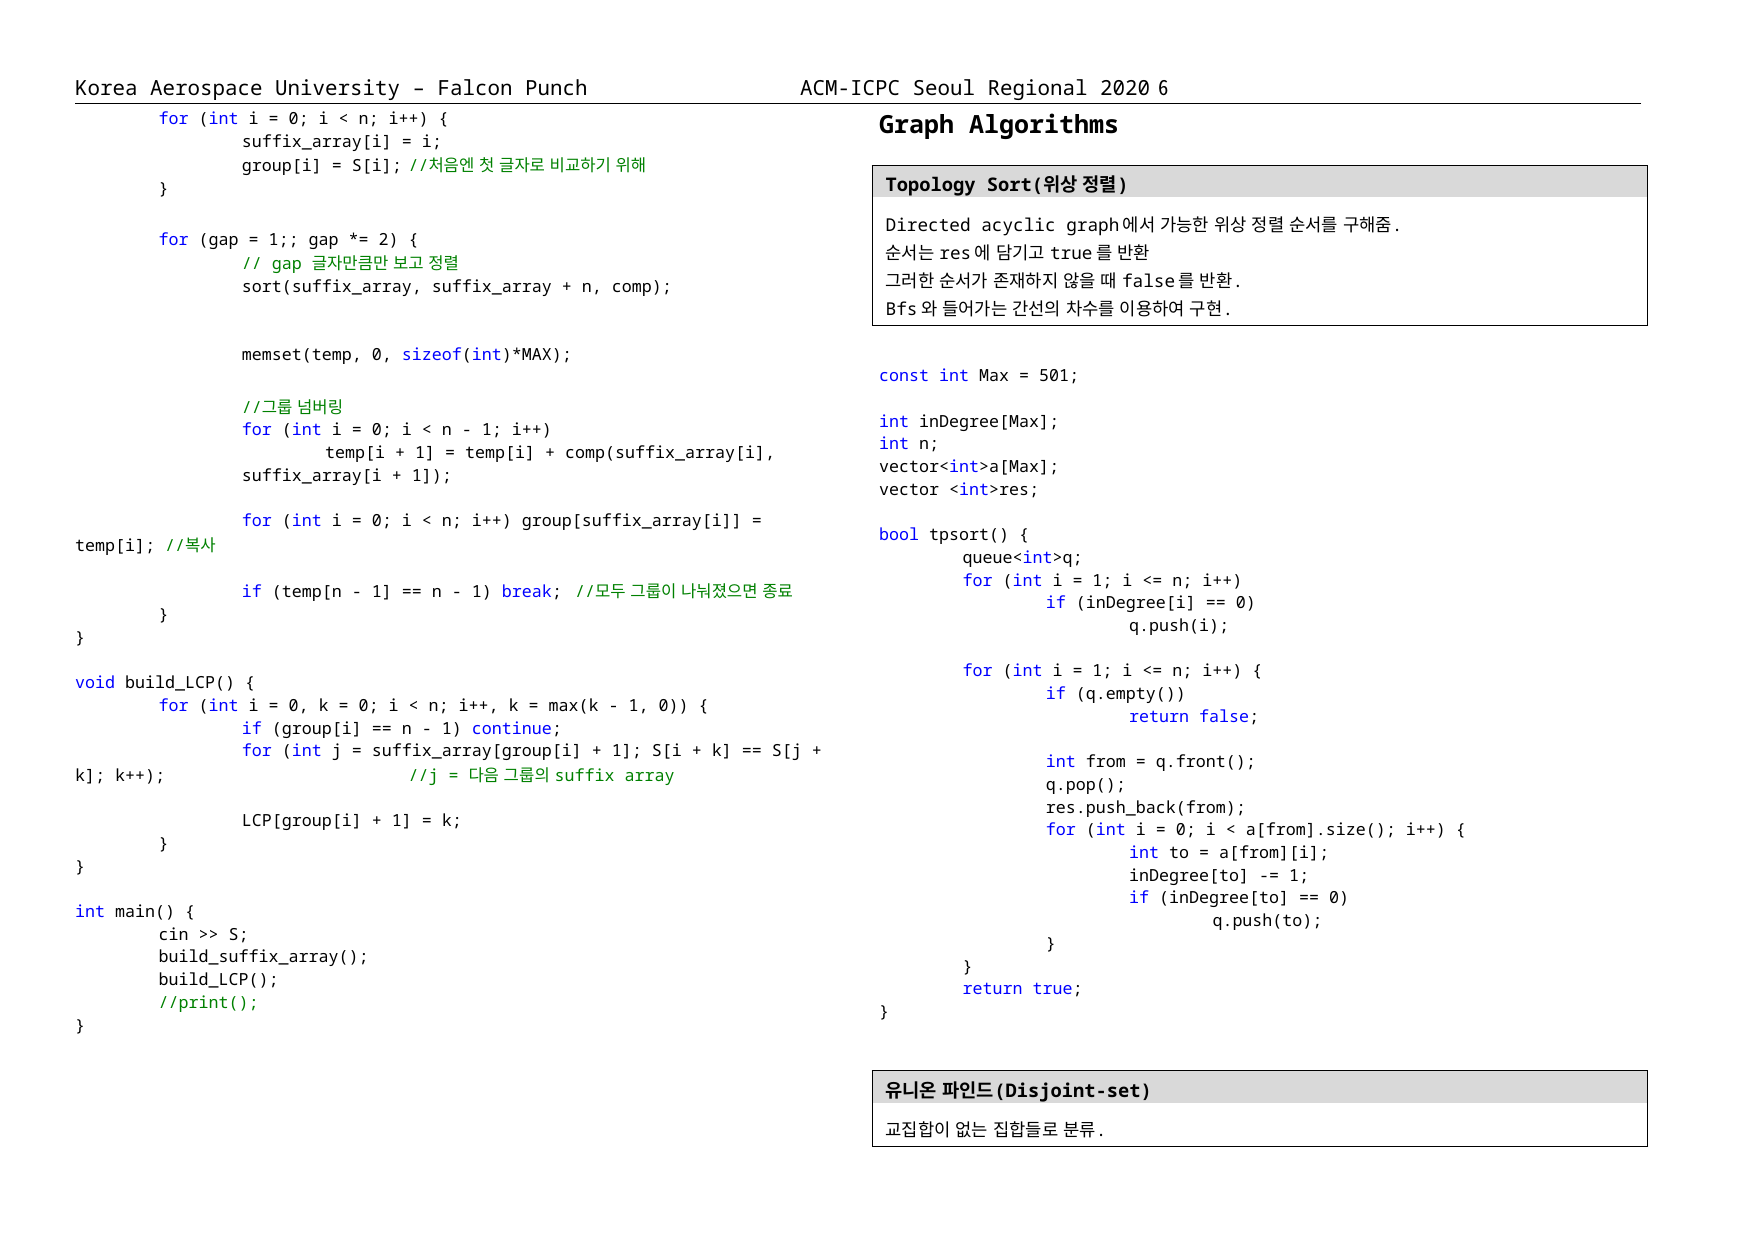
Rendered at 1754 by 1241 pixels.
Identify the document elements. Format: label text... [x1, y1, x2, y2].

text int inDegree[Max]; [879, 409, 1641, 432]
text vector <int>res; [879, 477, 1641, 500]
text 순서는 res에 담기고 true를 반환 [873, 233, 1647, 262]
text for (int i = 0; i < n; i++) { [75, 107, 837, 129]
text inDegree[to] -= 1; [879, 863, 1641, 886]
text Directed acyclic graph에서 가능한 위상 정렬 순서를 구해줌. [873, 205, 1647, 233]
text } [879, 932, 1641, 954]
text sort(suffix_array, suffix_array + n, comp); [158, 274, 837, 320]
text for (int i = 1; i <= n; i++) [879, 568, 1641, 591]
text q.push(i); [879, 614, 1641, 636]
text bool tpsort() { [879, 523, 1641, 546]
text //print(); [75, 990, 837, 1013]
text res.push_back(from); [879, 795, 1641, 818]
text queue<int>q; [879, 546, 1641, 568]
text int n; [879, 432, 1641, 455]
text q.push(to); [879, 909, 1641, 932]
text if (inDegree[i] == 0) [879, 591, 1641, 614]
text int main() { [75, 899, 837, 922]
text const int Max = 501; [879, 364, 1641, 387]
text } [75, 1013, 837, 1036]
text } [75, 176, 837, 199]
text // gap 글자만큼만 보고 정렬 [75, 250, 837, 274]
text for (int i = 0; i < a[from].size(); i++) { [879, 818, 1641, 841]
text Bfs와 들어가는 간선의 차수를 이용하여 구현. [873, 290, 1647, 325]
subtitle Topology Sort(위상 정렬) [873, 166, 1647, 197]
text for (int i = 0, k = 0; i < n; i++, k = max(k - 1, 0)) { [75, 694, 837, 716]
text vector<int>a[Max]; [879, 455, 1641, 477]
text void build_LCP() { [75, 671, 837, 694]
text if (temp[n - 1] == n - 1) break; //모두 그룹이 나눠졌으면 종료 [75, 578, 837, 603]
text LCP[group[i] + 1] = k; [75, 809, 837, 831]
subtitle 유니온 파인드(Disjoint-set) [873, 1071, 1647, 1103]
text } [879, 954, 1641, 977]
text q.pop(); [879, 773, 1641, 795]
text return true; [879, 977, 1641, 1000]
text for (int i = 0; i < n - 1; i++) [75, 418, 837, 441]
text group[i] = S[i]; //처음엔 첫 글자로 비교하기 위해 [75, 152, 837, 176]
text } [75, 854, 837, 877]
text for (int i = 0; i < n; i++) group[suffix_array[i]] = temp[i]; //복사 [75, 509, 837, 556]
text } [879, 1000, 1641, 1022]
text 그러한 순서가 존재하지 않을 때 false를 반환. [873, 262, 1647, 290]
text for (gap = 1;; gap *= 2) { [75, 227, 837, 250]
text build_suffix_array(); [75, 945, 837, 968]
subtitle Graph Algorithms [879, 107, 1641, 141]
text build_LCP(); [75, 968, 837, 990]
text int from = q.front(); [879, 750, 1641, 773]
text } [75, 626, 837, 648]
text temp[i + 1] = temp[i] + comp(suffix_array[i], suffix_array[i + 1]); [242, 441, 837, 486]
text //그룹 넘버링 [158, 394, 837, 418]
text suffix_array[i] = i; [75, 129, 837, 152]
text for (int j = suffix_array[group[i] + 1]; S[i + k] == S[j + k]; k++); //j = 다음 그룹의 suffix array [75, 739, 837, 786]
text return false; [879, 704, 1641, 727]
text int to = a[from][i]; [879, 841, 1641, 863]
text cin >> S; [75, 922, 837, 945]
text 교집합이 없는 집합들로 분류. [873, 1111, 1647, 1146]
text if (inDegree[to] == 0) [879, 886, 1641, 909]
text memset(temp, 0, sizeof(int)*MAX); [75, 343, 837, 365]
text } [75, 603, 837, 626]
text } [75, 831, 837, 854]
text for (int i = 1; i <= n; i++) { [879, 659, 1641, 682]
text if (q.empty()) [879, 682, 1641, 704]
text if (group[i] == n - 1) continue; [75, 716, 837, 739]
